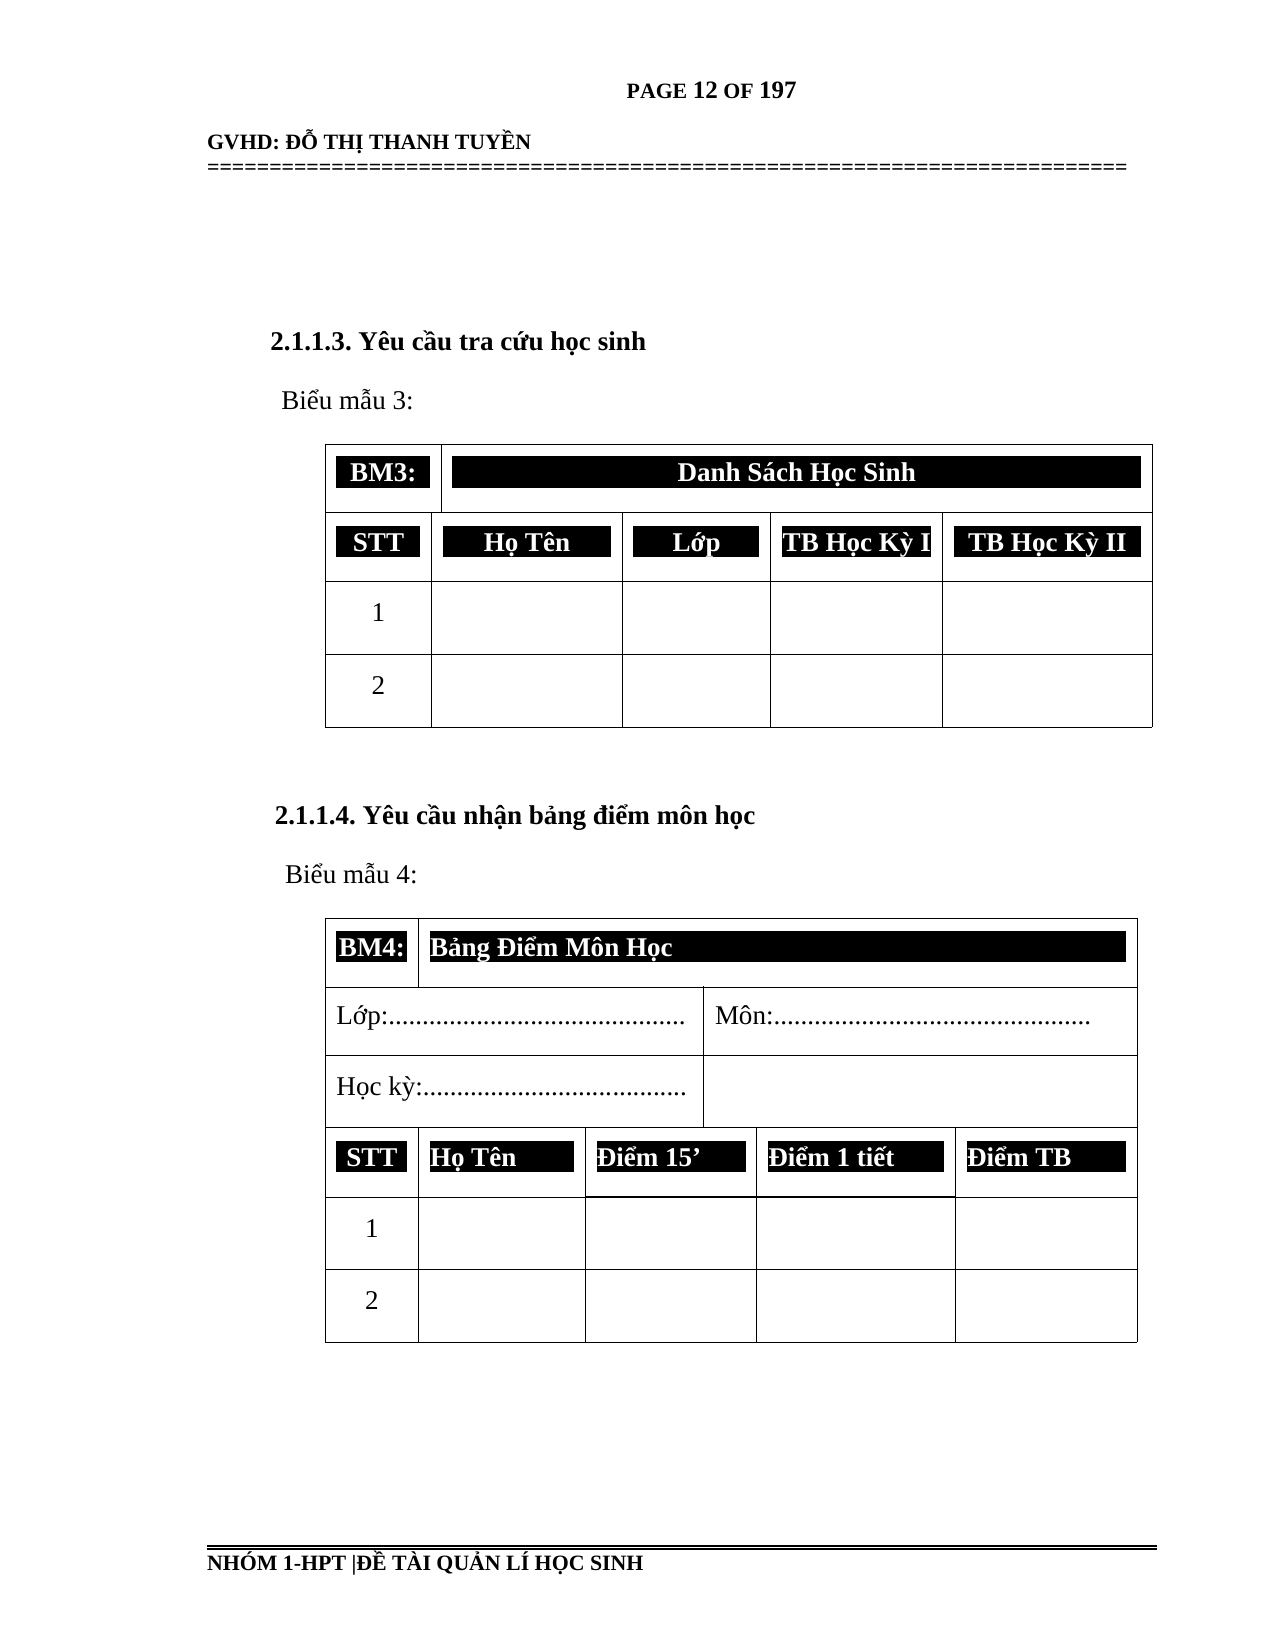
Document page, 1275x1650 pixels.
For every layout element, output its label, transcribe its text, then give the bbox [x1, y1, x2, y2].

table_cell Họ Tên [419, 1128, 585, 1196]
table_cell [757, 1270, 955, 1342]
table_cell Họ Tên [432, 513, 622, 581]
table_cell [419, 1270, 585, 1342]
table_cell [586, 1198, 756, 1269]
table_cell [771, 655, 942, 727]
table_cell [623, 655, 770, 727]
table_cell [757, 1198, 955, 1269]
text 2.1.1.3. Yêu cầu tra cứu học sinh [236, 325, 1157, 356]
text Biểu mẫu 3: [207, 384, 1157, 415]
table_cell [943, 582, 1152, 654]
table_cell TB Học Kỳ II [943, 513, 1152, 581]
table_cell 2 [326, 1270, 418, 1342]
table_cell 1 [326, 582, 431, 654]
table_cell [956, 1198, 1137, 1269]
text 2.1.1.4. Yêu cầu nhận bảng điểm môn học [207, 799, 1157, 831]
table_cell Điểm 1 tiết [757, 1128, 955, 1196]
table_cell [771, 582, 942, 654]
table_cell Môn:............................................... [704, 988, 1137, 1055]
table_cell [419, 1198, 585, 1269]
table_cell 2 [326, 655, 431, 727]
table_header Danh Sách Học Sinh [442, 445, 1152, 512]
table_cell Điểm TB [956, 1128, 1137, 1196]
table_cell [586, 1270, 756, 1342]
table_header Bảng Điểm Môn Học [419, 919, 1137, 986]
table_header BM3: [326, 445, 441, 512]
text Biểu mẫu 4: [207, 858, 1157, 890]
table_cell Lớp:............................................ [326, 988, 703, 1055]
table_header BM4: [326, 919, 418, 986]
table_cell [704, 1056, 1137, 1127]
table_cell [943, 655, 1152, 727]
table_cell Học kỳ:....................................... [326, 1056, 703, 1127]
table_cell STT [326, 513, 431, 581]
table_cell 1 [326, 1198, 418, 1269]
table_cell STT [326, 1128, 418, 1196]
table_cell [956, 1270, 1137, 1342]
table_cell Điểm 15’ [586, 1128, 756, 1196]
table_cell Lớp [623, 513, 770, 581]
table_cell [623, 582, 770, 654]
table_cell [432, 655, 622, 727]
table_cell [432, 582, 622, 654]
table_cell TB Học Kỳ I [771, 513, 942, 581]
